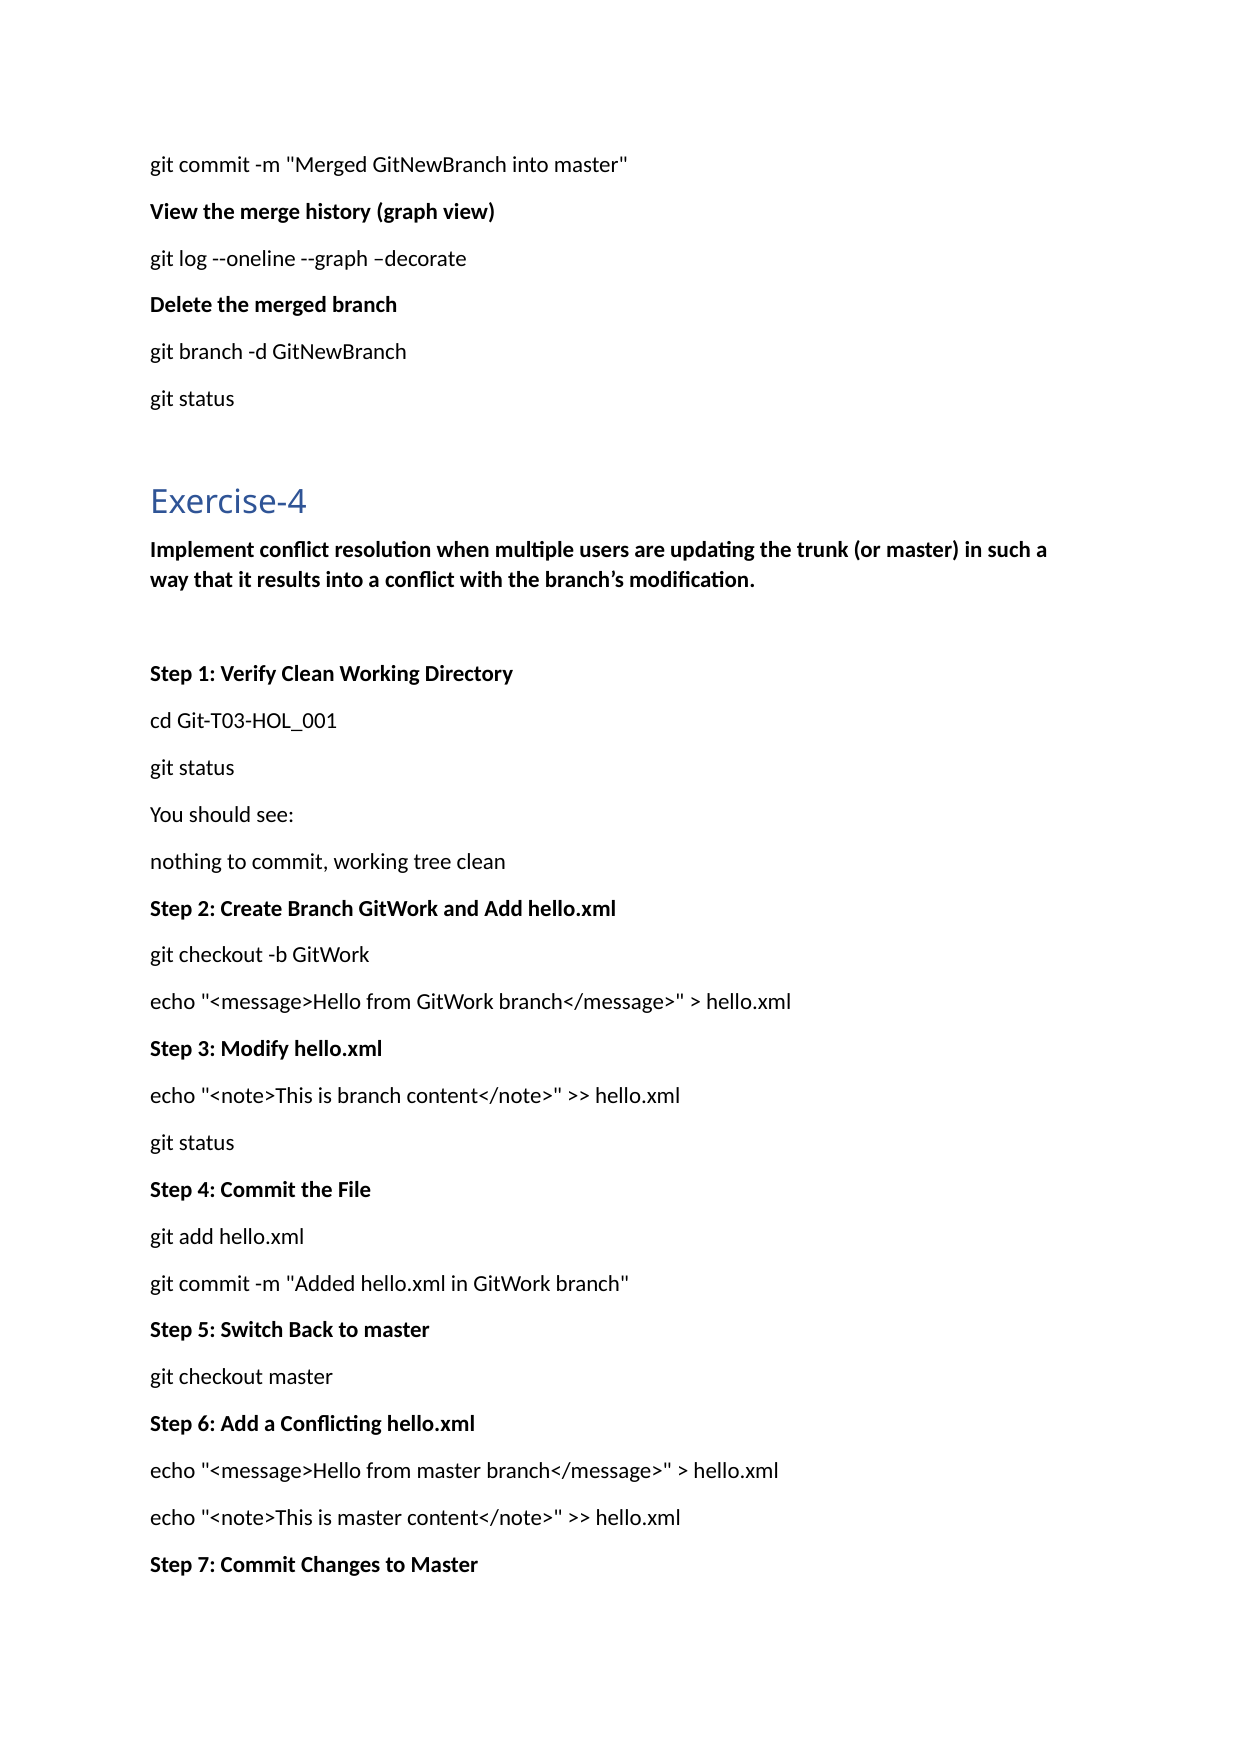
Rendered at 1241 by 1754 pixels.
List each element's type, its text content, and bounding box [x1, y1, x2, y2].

text git commit -m "Merged GitNewBranch into master" [150, 150, 1090, 178]
text echo "<message>Hello from GitWork branch</message>" > hello.xml [150, 987, 1090, 1016]
text git status [150, 384, 1090, 412]
text Step 6: Add a Conflicting hello.xml [150, 1409, 1090, 1437]
text Step 7: Commit Changes to Master [150, 1550, 1090, 1578]
text git status [150, 753, 1090, 781]
text Step 5: Switch Back to master [150, 1316, 1090, 1344]
text git log --oneline --graph –decorate [150, 244, 1090, 272]
text You should see: [150, 800, 1090, 828]
text git commit -m "Added hello.xml in GitWork branch" [150, 1269, 1090, 1297]
text Step 4: Commit the File [150, 1175, 1090, 1203]
text git status [150, 1128, 1090, 1156]
text Delete the merged branch [150, 291, 1090, 319]
text Step 2: Create Branch GitWork and Add hello.xml [150, 894, 1090, 922]
text nothing to commit, working tree clean [150, 847, 1090, 875]
text git add hello.xml [150, 1222, 1090, 1250]
text Step 3: Modify hello.xml [150, 1034, 1090, 1062]
text echo "<message>Hello from master branch</message>" > hello.xml [150, 1456, 1090, 1484]
text git branch -d GitNewBranch [150, 337, 1090, 366]
text git checkout -b GitWork [150, 941, 1090, 969]
text cd Git-T03-HOL_001 [150, 706, 1090, 734]
subtitle Exercise-4 [150, 478, 1090, 523]
text Step 1: Verify Clean Working Directory [150, 659, 1090, 687]
text Implement conflict resolution when multiple users are updating the trunk (or master) in such a way that it results into a conflict with the branch’s modification. [150, 535, 1090, 594]
text git checkout master [150, 1362, 1090, 1391]
text View the merge history (graph view) [150, 197, 1090, 225]
text echo "<note>This is branch content</note>" >> hello.xml [150, 1081, 1090, 1109]
text echo "<note>This is master content</note>" >> hello.xml [150, 1503, 1090, 1531]
